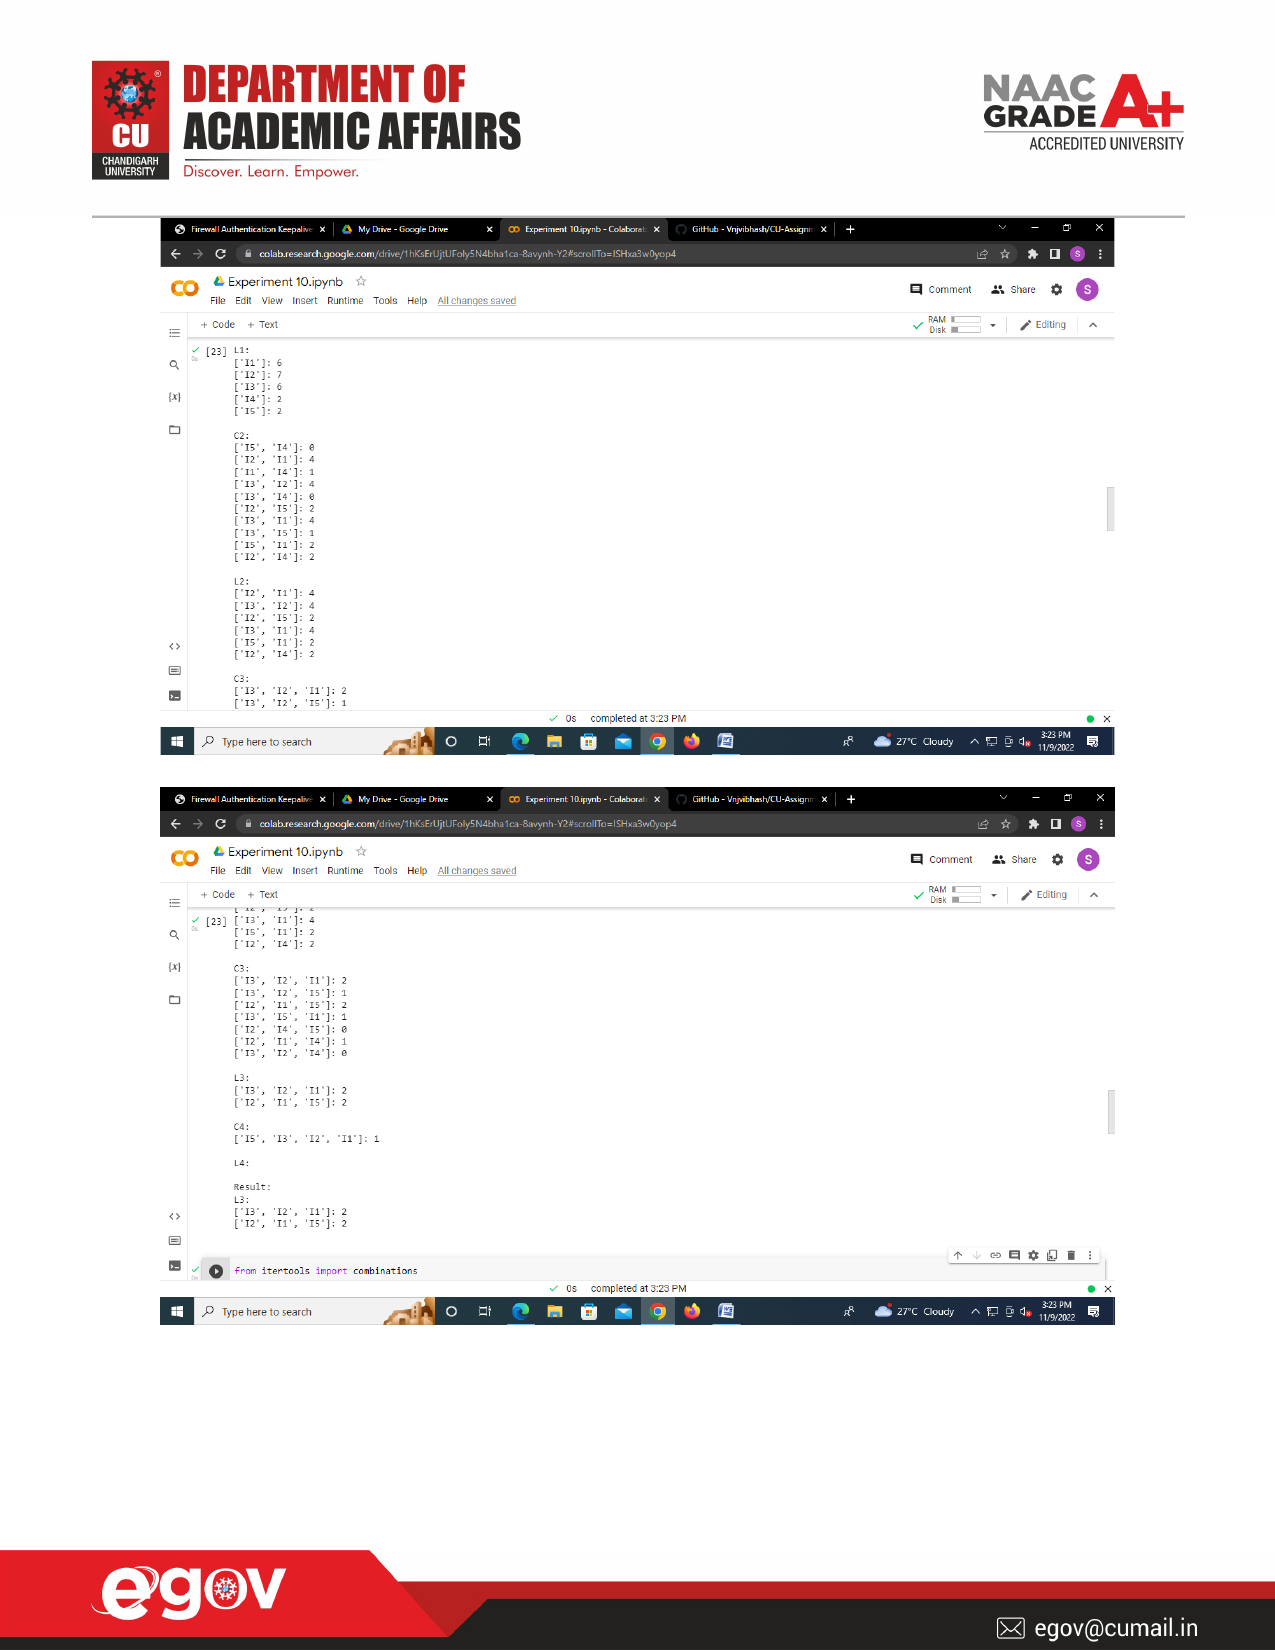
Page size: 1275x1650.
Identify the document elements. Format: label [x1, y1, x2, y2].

picture [160, 787, 1115, 1325]
picture [0, 1549, 1275, 1650]
picture [0, 0, 1275, 755]
